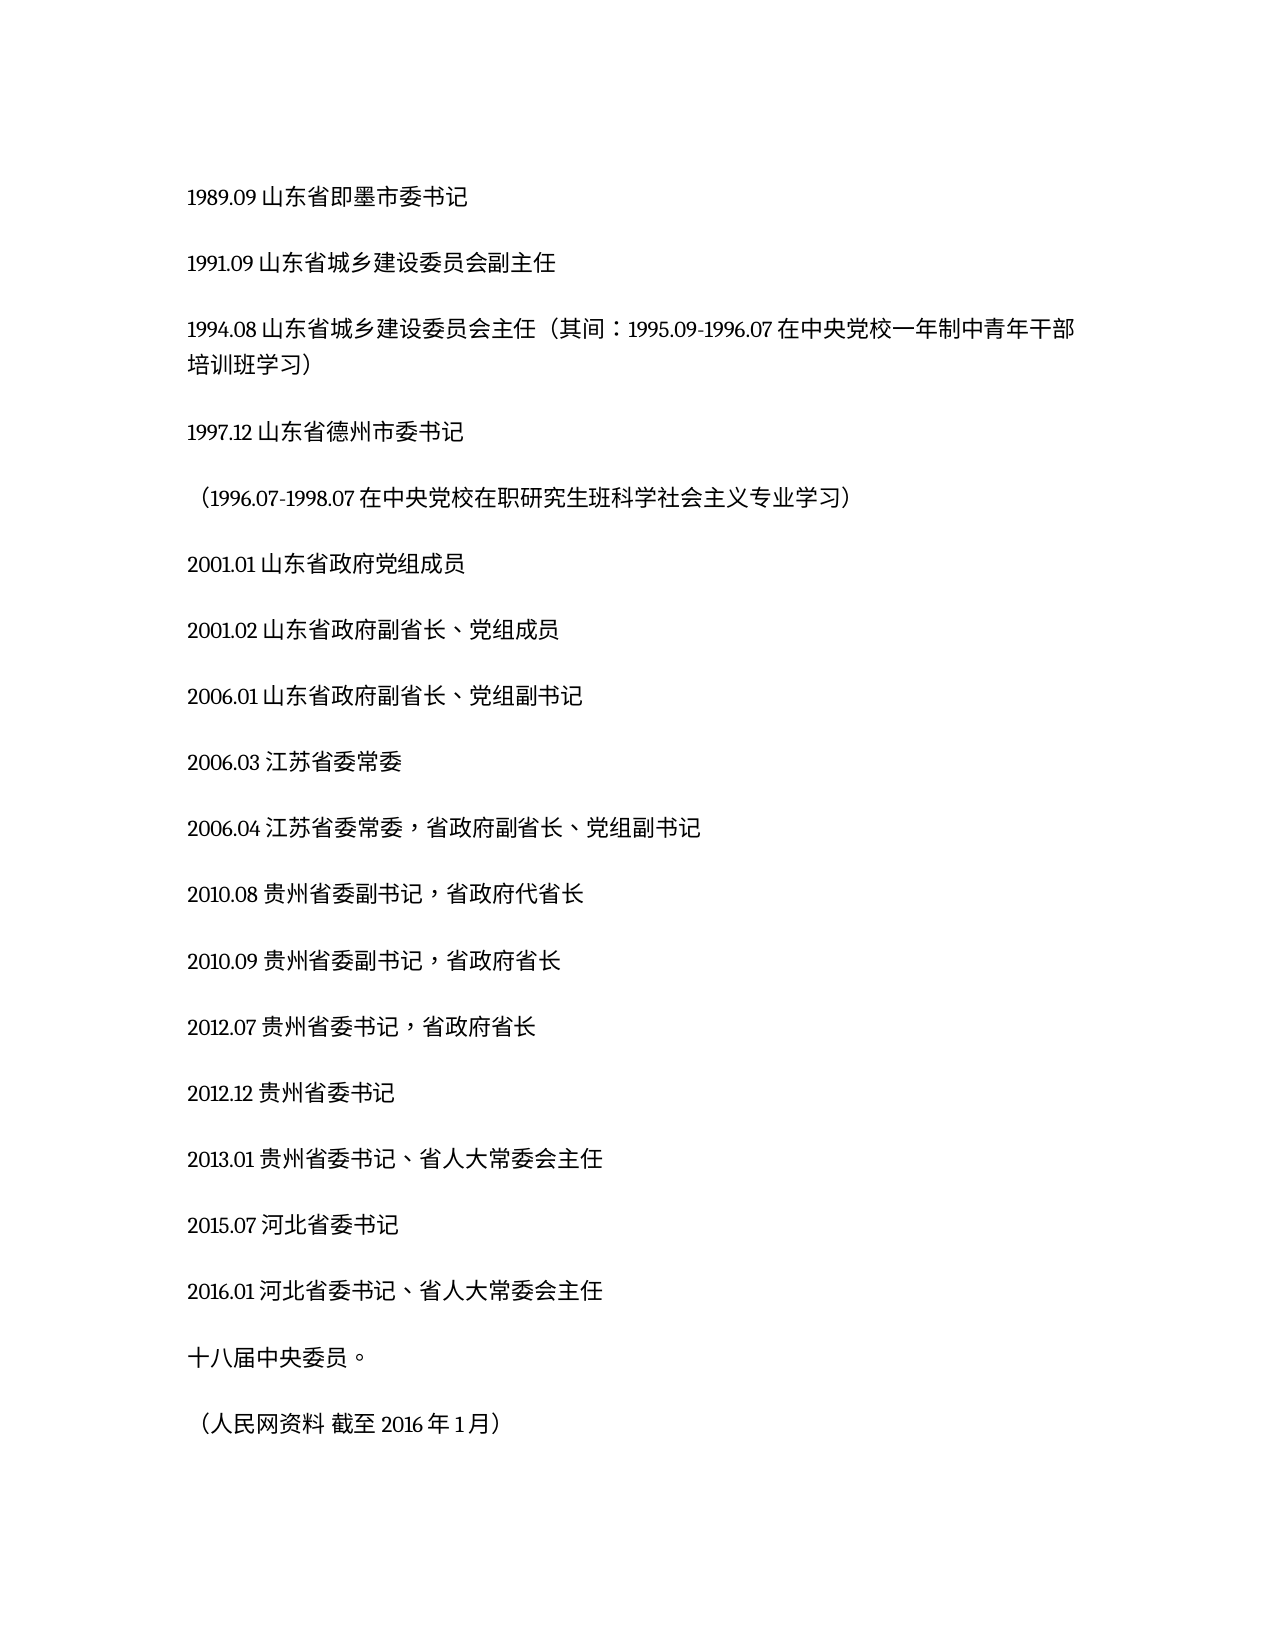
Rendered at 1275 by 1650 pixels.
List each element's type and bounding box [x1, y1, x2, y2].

text [187, 150, 1087, 1469]
